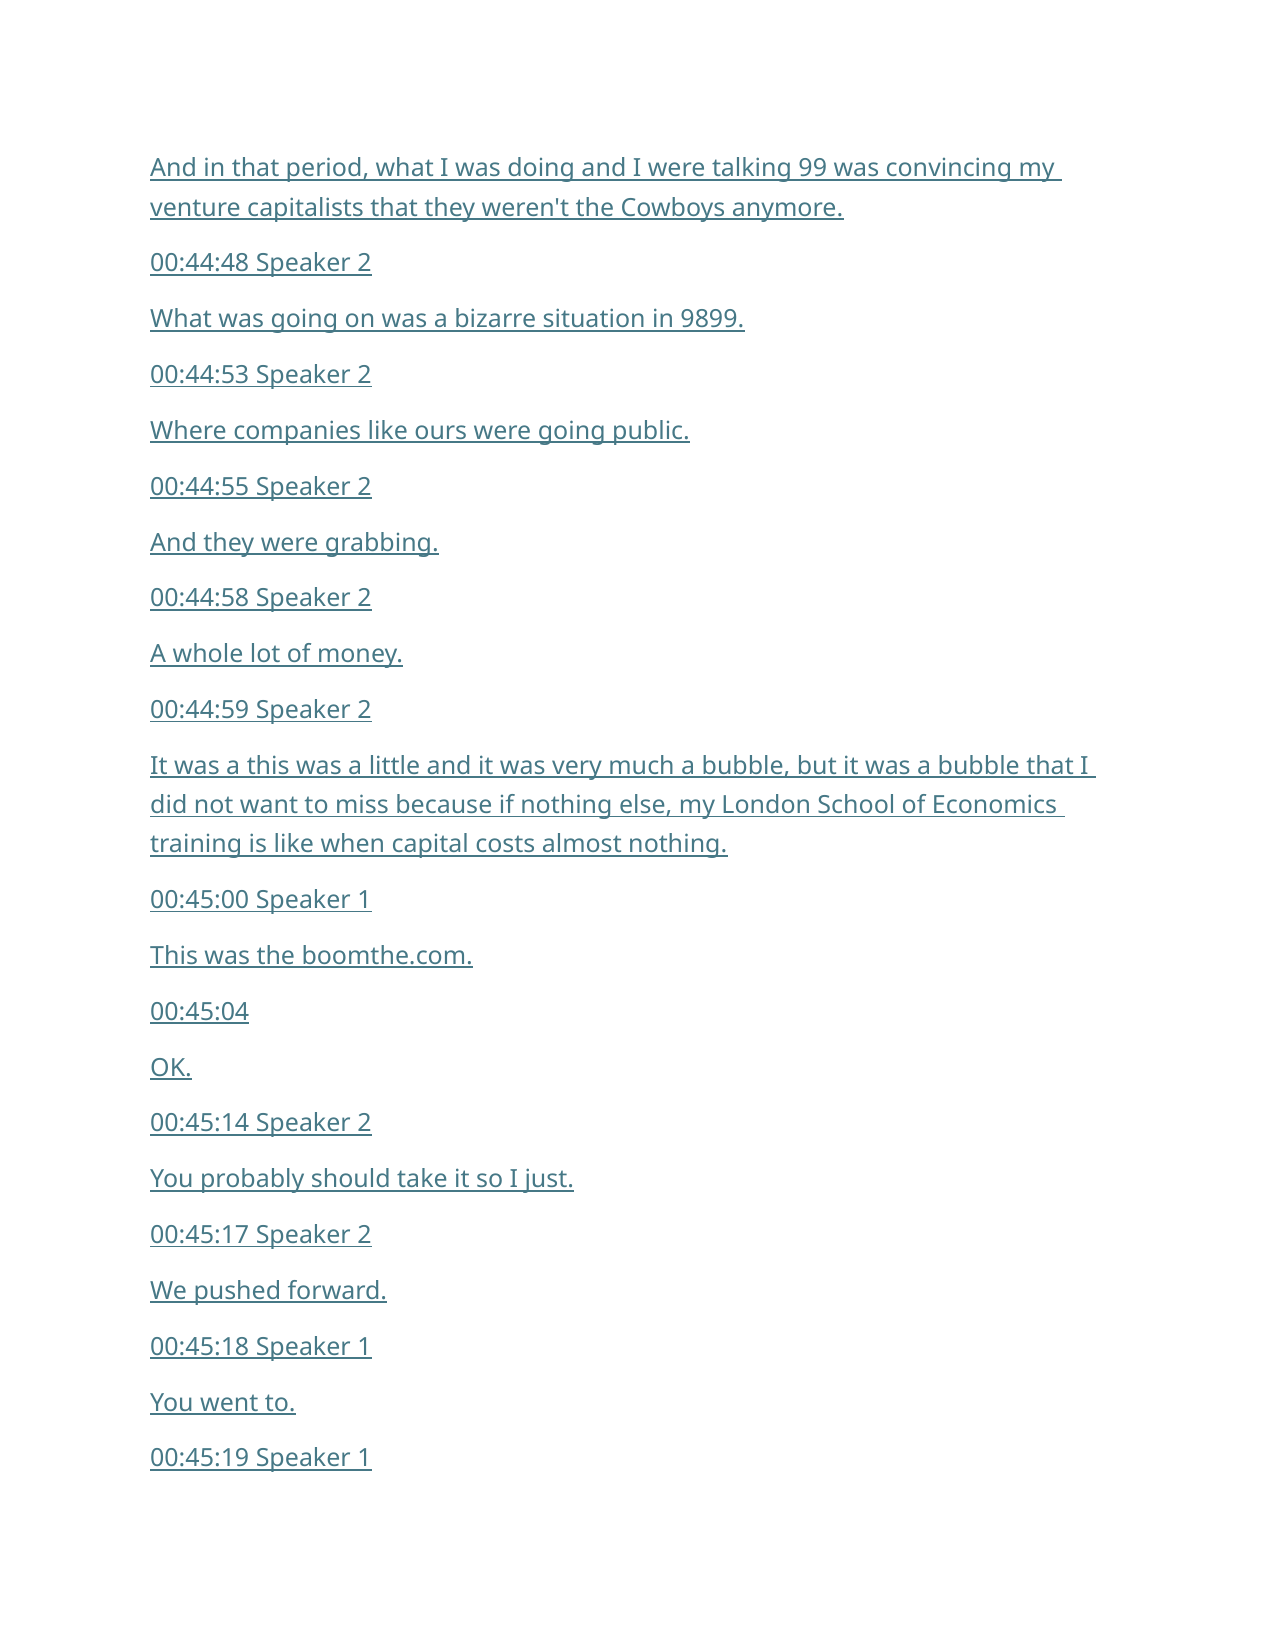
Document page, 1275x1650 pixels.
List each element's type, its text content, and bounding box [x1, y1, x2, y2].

text 00:44:53 Speaker 2 [150, 357, 1125, 391]
text This was the boomthe.com. [150, 937, 1125, 972]
text 00:45:18 Speaker 1 [150, 1328, 1125, 1362]
text And they were grabbing. [150, 524, 1125, 558]
text You went to. [150, 1384, 1125, 1418]
text 00:45:14 Speaker 2 [150, 1105, 1125, 1139]
text And in that period, what I was doing and I were talking 99 was convincing my venture capitalists that they weren't the Cowboys anymore. [150, 150, 1125, 223]
text 00:44:55 Speaker 2 [150, 468, 1125, 502]
text 00:44:48 Speaker 2 [150, 245, 1125, 279]
text 00:45:17 Speaker 2 [150, 1217, 1125, 1251]
text It was a this was a little and it was very much a bubble, but it was a bubble that I did not want to miss because if nothing else, my London School of Economics training is like when capital costs almost nothing. [150, 747, 1125, 860]
text 00:45:04 [150, 993, 1125, 1027]
text 00:45:00 Speaker 1 [150, 882, 1125, 916]
text A whole lot of money. [150, 636, 1125, 670]
text 00:45:19 Speaker 1 [150, 1440, 1125, 1474]
text What was going on was a bizarre situation in 9899. [150, 301, 1125, 335]
text OK. [150, 1049, 1125, 1083]
text 00:44:59 Speaker 2 [150, 692, 1125, 726]
text You probably should take it so I just. [150, 1161, 1125, 1195]
text We pushed forward. [150, 1272, 1125, 1307]
text 00:44:58 Speaker 2 [150, 580, 1125, 614]
text Where companies like ours were going public. [150, 412, 1125, 447]
